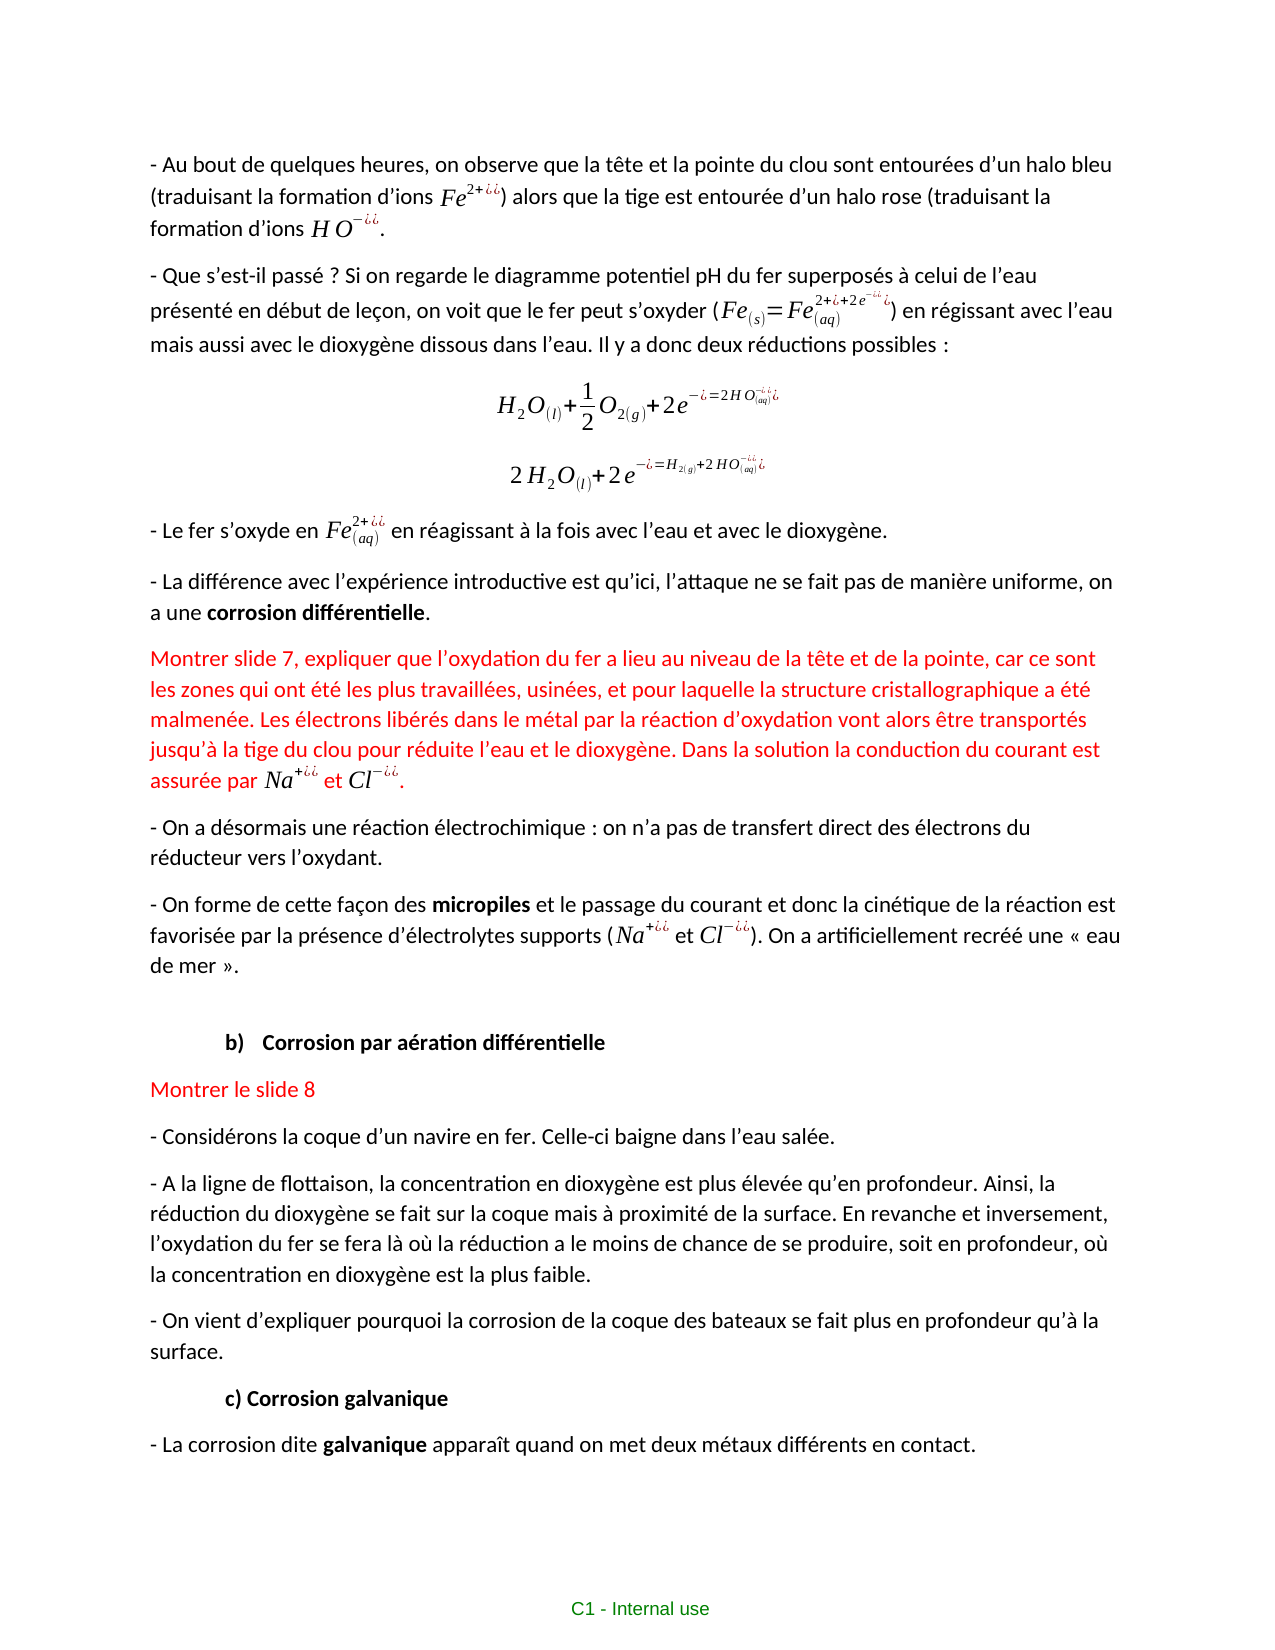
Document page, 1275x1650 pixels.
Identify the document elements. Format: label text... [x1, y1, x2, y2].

text - On vient d’expliquer pourquoi la corrosion de la coque des bateaux se fait plus en profondeur qu’à la surface. [150, 1307, 1125, 1365]
text - Le fer s’oxyde en en réagissant à la fois avec l’eau et avec le dioxygène. [150, 512, 1125, 549]
text - Que s’est-il passé ? Si on regarde le diagramme potentiel pH du fer superposés à celui de l’eau présenté en début de leçon, on voit que le fer peut s’oxyder () en régissant avec l’eau mais aussi avec le dioxygène dissous dans l’eau. Il y a donc deux réductions possibles : [150, 261, 1125, 359]
text Montrer slide 7, expliquer que l’oxydation du fer a lieu au niveau de la tête et de la pointe, car ce sont les zones qui ont été les plus travaillées, usinées, et pour laquelle la structure cristallographique a été malmenée. Les électrons libérés dans le métal par la réaction d’oxydation vont alors être transportés jusqu’à la tige du clou pour réduite l’eau et le dioxygène. Dans la solution la conduction du courant est assurée par et . [150, 644, 1125, 794]
text - Considérons la coque d’un navire en fer. Celle-ci baigne dans l’eau salée. [150, 1122, 1125, 1150]
text - La corrosion dite galvanique apparaît quand on met deux métaux différents en contact. [150, 1431, 1125, 1459]
text - On forme de cette façon des micropiles et le passage du courant et donc la cinétique de la réaction est favorisée par la présence d’électrolytes supports ( et ). On a artificiellement recréé une « eau de mer ». [150, 890, 1125, 979]
text - A la ligne de flottaison, la concentration en dioxygène est plus élevée qu’en profondeur. Ainsi, la réduction du dioxygène se fait sur la coque mais à proximité de la surface. En revanche et inversement, l’oxydation du fer se fera là où la réduction a le moins de chance de se produire, soit en profondeur, où la concentration en dioxygène est la plus faible. [150, 1169, 1125, 1288]
text - On a désormais une réaction électrochimique : on n’a pas de transfert direct des électrons du réducteur vers l’oxydant. [150, 813, 1125, 871]
text Montrer le slide 8 [150, 1075, 1125, 1103]
text - La différence avec l’expérience introductive est qu’ici, l’attaque ne se fait pas de manière uniforme, on a une corrosion différentielle. [150, 567, 1125, 626]
text c) Corrosion galvanique [225, 1384, 1125, 1412]
list Corrosion par aération différentielle [225, 1028, 1125, 1057]
text - Au bout de quelques heures, on observe que la tête et la pointe du clou sont entourées d’un halo bleu (traduisant la formation d’ions ) alors que la tige est entourée d’un halo rose (traduisant la formation d’ions . [150, 150, 1125, 242]
